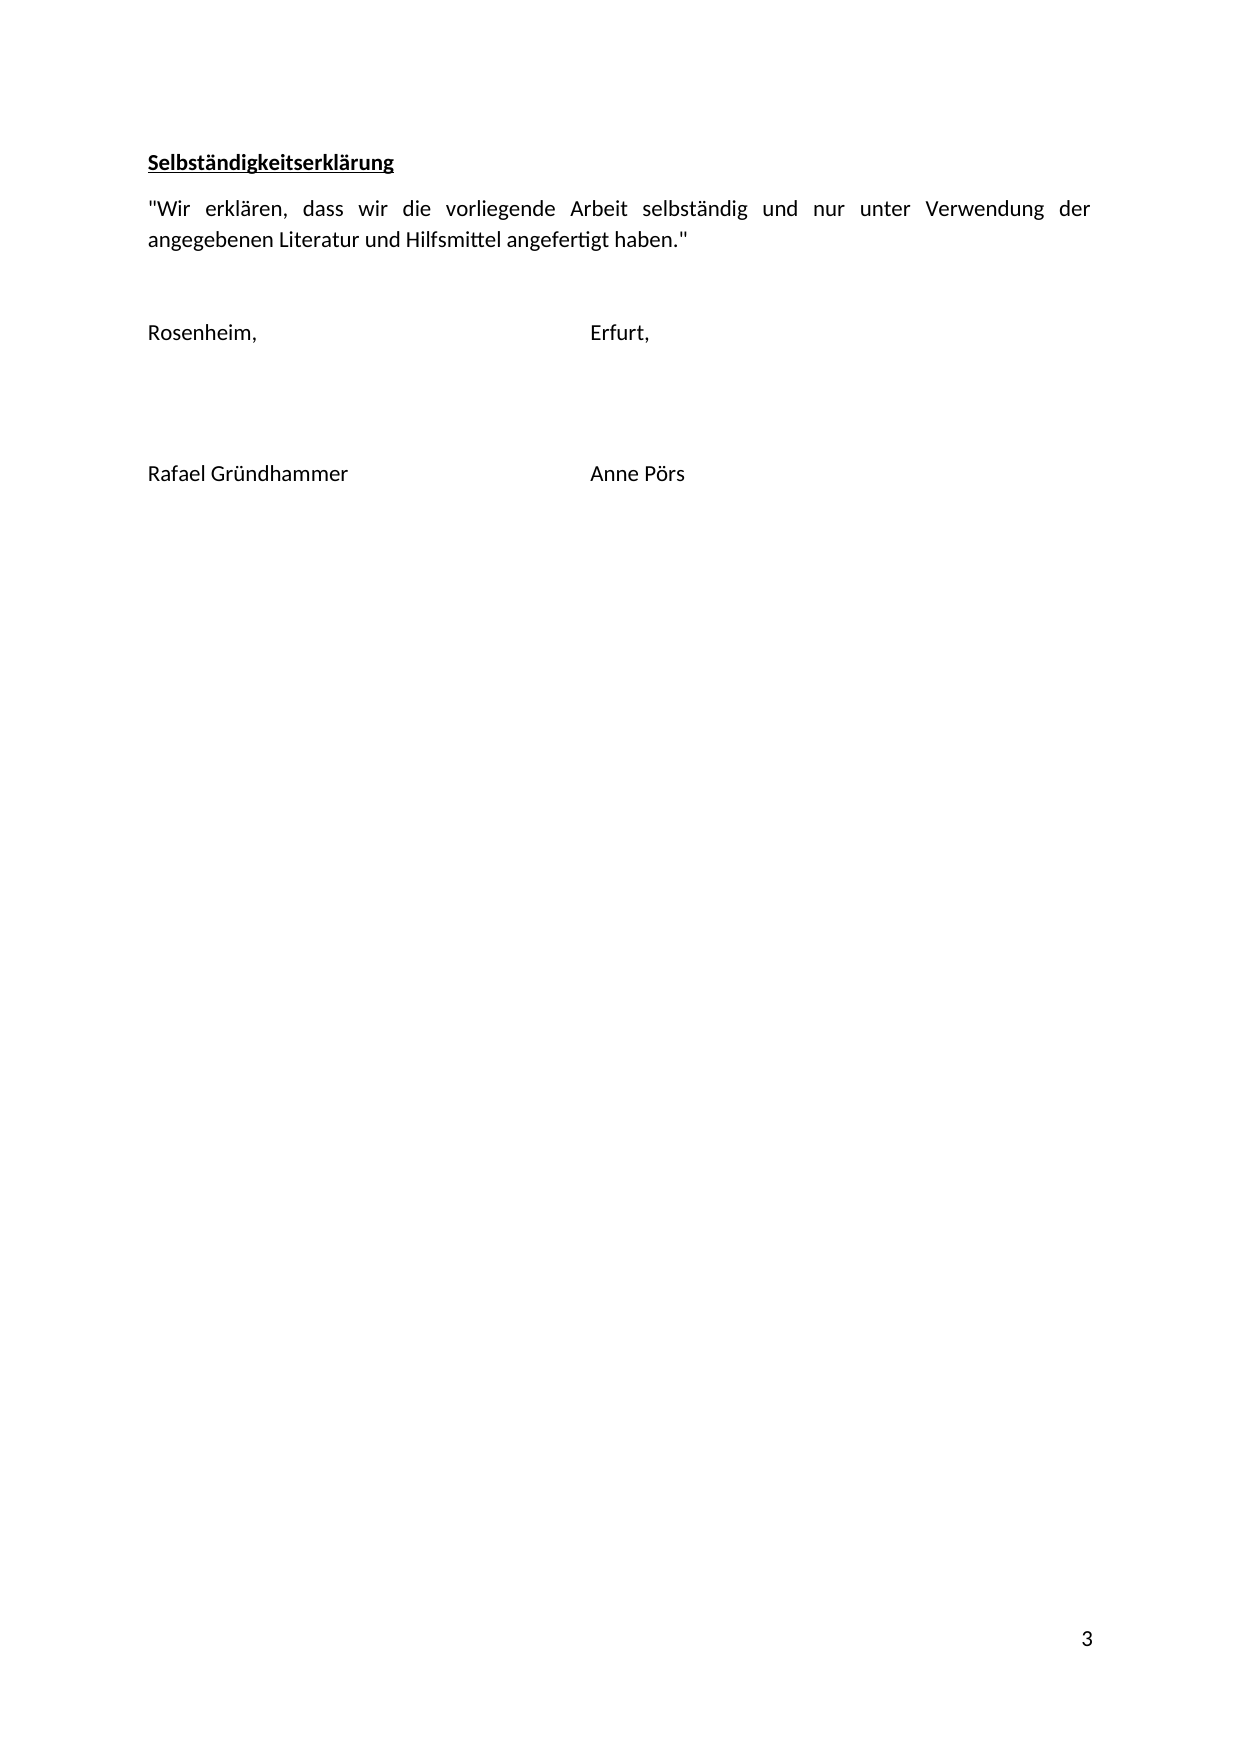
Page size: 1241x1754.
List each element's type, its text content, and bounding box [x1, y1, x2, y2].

text Selbständigkeitserklärung [148, 148, 1093, 176]
text Rosenheim, Erfurt, [148, 318, 1093, 346]
text "Wir erklären, dass wir die vorliegende Arbeit selbständig und nur unter Verwendung der angegebenen Literatur und Hilfsmittel angefertigt haben." [148, 194, 1093, 253]
text Rafael Gründhammer Anne Pörs [148, 459, 1093, 487]
